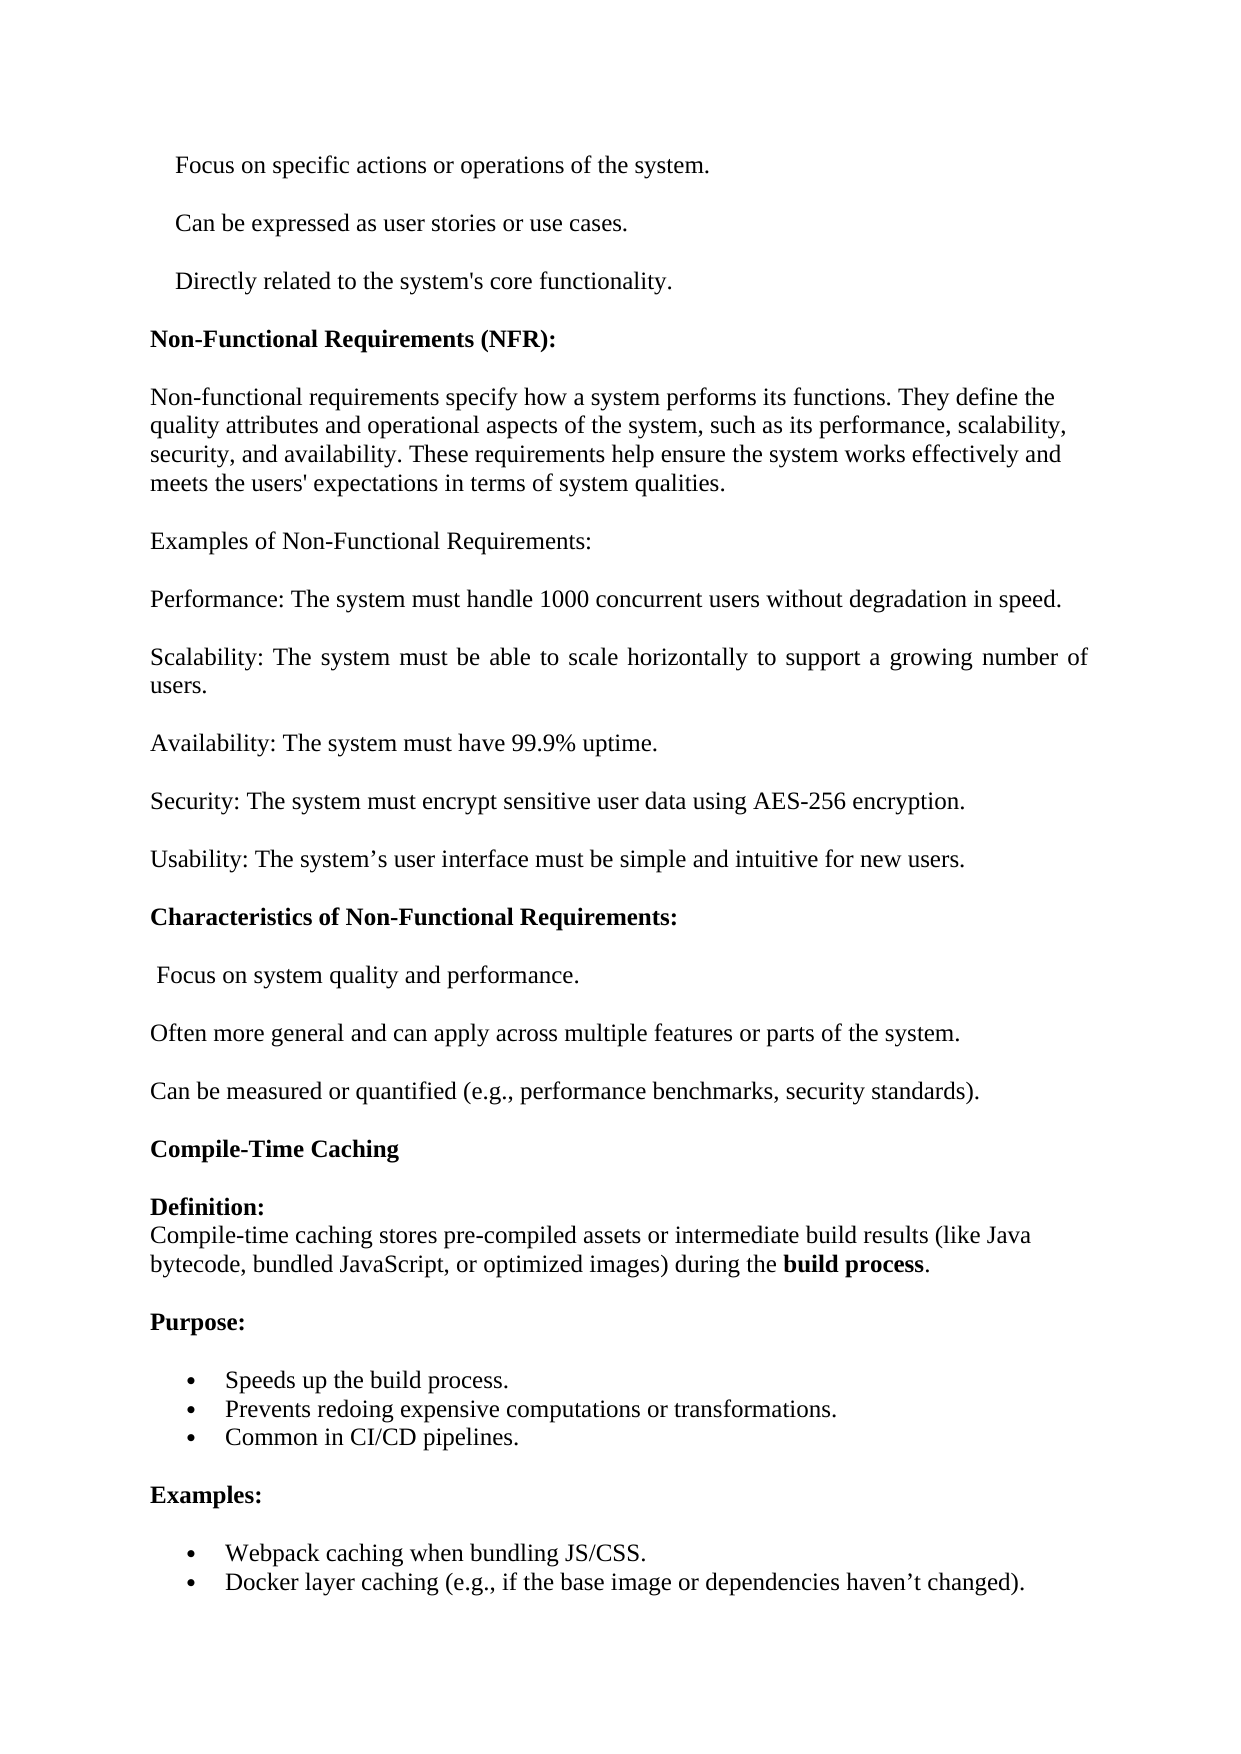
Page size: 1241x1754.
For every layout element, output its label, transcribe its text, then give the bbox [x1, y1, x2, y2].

text Often more general and can apply across multiple features or parts of the system. [150, 1018, 1090, 1047]
text Usability: The system’s user interface must be simple and intuitive for new users. [150, 844, 1090, 873]
text Scalability: The system must be able to scale horizontally to support a growing number of users. [150, 642, 1090, 699]
text Performance: The system must handle 1000 concurrent users without degradation in speed. [150, 584, 1090, 612]
list Docker layer caching (e.g., if the base image or dependencies haven’t changed). [187, 1567, 1090, 1596]
text Directly related to the system's core functionality. [150, 266, 1090, 294]
text Can be measured or quantified (e.g., performance benchmarks, security standards). [150, 1076, 1090, 1104]
text Focus on system quality and performance. [150, 960, 1090, 989]
text Compile-Time Caching [150, 1134, 1090, 1162]
list Webpack caching when bundling JS/CSS. [187, 1538, 1090, 1567]
text Examples of Non-Functional Requirements: [150, 526, 1090, 554]
text Can be expressed as user stories or use cases. [150, 208, 1090, 237]
text Focus on specific actions or operations of the system. [150, 150, 1090, 179]
text Availability: The system must have 99.9% uptime. [150, 728, 1090, 757]
text Non-Functional Requirements (NFR): [150, 324, 1090, 352]
list Common in CI/CD pipelines. [187, 1422, 1090, 1451]
text Security: The system must encrypt sensitive user data using AES-256 encryption. [150, 786, 1090, 815]
list Speeds up the build process. [187, 1365, 1090, 1394]
text Examples: [150, 1480, 1090, 1509]
list Prevents redoing expensive computations or transformations. [187, 1394, 1090, 1422]
text Characteristics of Non-Functional Requirements: [150, 902, 1090, 931]
text Purpose: [150, 1307, 1090, 1336]
text Non-functional requirements specify how a system performs its functions. They define the quality attributes and operational aspects of the system, such as its performance, scalability, security, and availability. These requirements help ensure the system works effectively and meets the users' expectations in terms of system qualities. [150, 382, 1090, 497]
text Definition: Compile-time caching stores pre-compiled assets or intermediate build results (like Java bytecode, bundled JavaScript, or optimized images) during the build process. [150, 1192, 1090, 1278]
